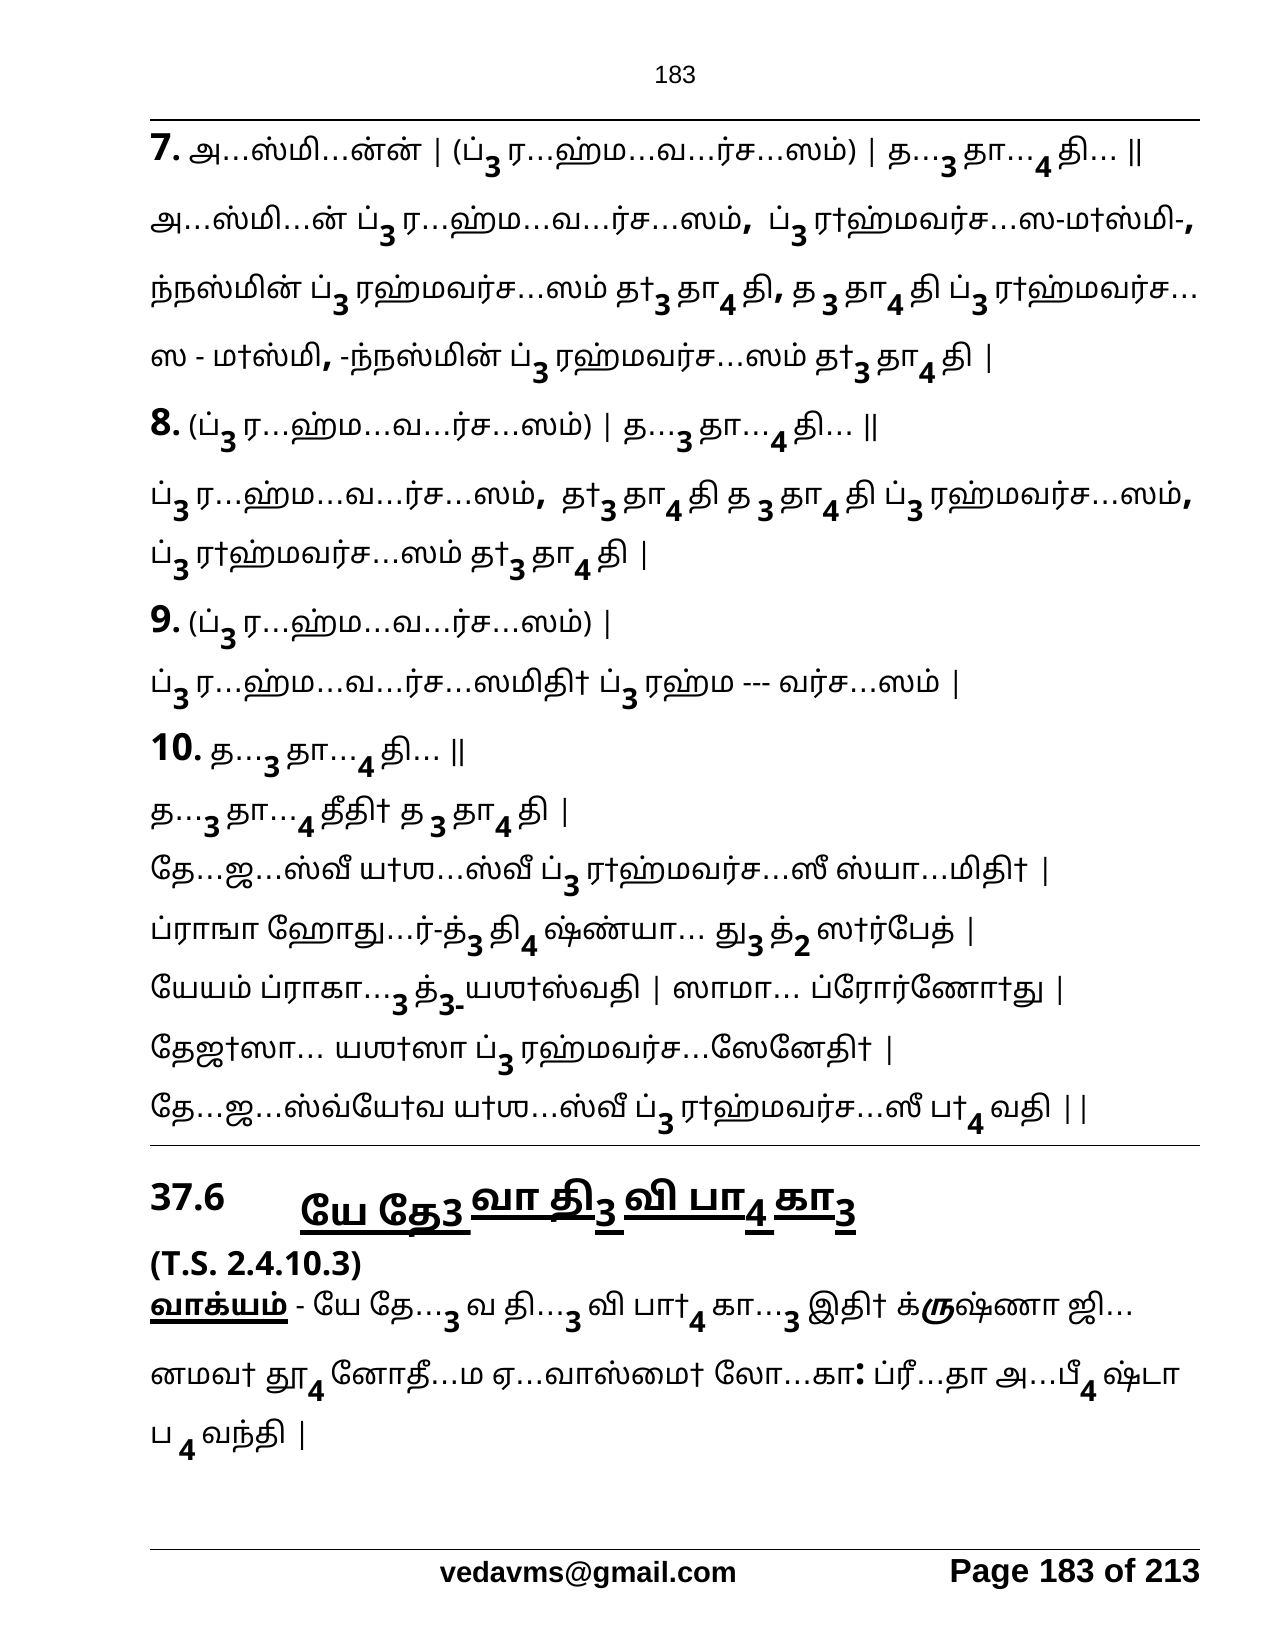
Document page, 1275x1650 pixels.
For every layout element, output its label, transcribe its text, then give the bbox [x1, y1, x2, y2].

subtitle யே தே3வா தி3வி பா4கா3 [150, 1170, 1200, 1239]
text யேயம் ப்ராகா…3த்3-யஶ†ஸ்வதி | ஸாமா… ப்ரோர்ணோ†து | தேஜ†ஸா… யஶ†ஸா ப்3ரஹ்மவர்ச…ஸேனேதி† | [150, 968, 1200, 1084]
text தே…ஜ…ஸ்வீ ய†ஶ…ஸ்வீ ப்3ர†ஹ்மவர்ச…ஸீ ஸ்யா…மிதி† | ப்ராஙா ஹோது…ர்-த்3தி4ஷ்ண்யா… து3த்2ஸ†ர்பேத் | [150, 849, 1200, 965]
text ப்3ர…ஹ்ம…வ…ர்ச…ஸமிதி† ப்3ரஹ்ம --- வர்ச…ஸம் | [150, 661, 1200, 717]
text ப்3ர…ஹ்ம…வ…ர்ச…ஸம், த†3தா4தி த3தா4தி ப்3ரஹ்மவர்ச…ஸம், ப்3ர†ஹ்மவர்ச…ஸம் த†3தா4தி | [150, 464, 1200, 589]
text வாக்யம் - யே தே…3வ தி…3வி பா†4கா…3 இதி† க்ருஷ்ணா ஜி…னமவ† தூ4னோதீ…ம ஏ…வாஸ்மை† லோ…கா: ப்ரீ…தா அ…பீ4ஷ்டா ப4வந்தி | [150, 1285, 1200, 1469]
text அ…ஸ்மி…ன் ப்3ர…ஹ்ம…வ…ர்ச…ஸம், ப்3ர†ஹ்மவர்ச…ஸ-ம†ஸ்மி-, ந்நஸ்மின் ப்3ரஹ்மவர்ச…ஸம் த†3தா4தி, த3தா4தி ப்3ர†ஹ்மவர்ச…ஸ - ம†ஸ்மி, -ந்நஸ்மின் ப்3ரஹ்மவர்ச…ஸம் த†3தா4தி | [150, 189, 1200, 392]
text த…3தா…4தீதி† த3தா4தி | [150, 789, 1200, 846]
text (T.S. 2.4.10.3) [150, 1239, 1200, 1285]
text 8. (ப்3ர…ஹ்ம…வ…ர்ச…ஸம்) | த…3தா…4தி… || [150, 395, 1200, 461]
text 9. (ப்3ர…ஹ்ம…வ…ர்ச…ஸம்) | [150, 592, 1200, 658]
text 7. அ…ஸ்மி…ன்ன் | (ப்3ர…ஹ்ம…வ…ர்ச…ஸம்) | த…3தா…4தி… || [150, 121, 1200, 186]
text 10. த…3தா…4தி… || [150, 720, 1200, 786]
text தே…ஜ…ஸ்வ்யே†வ ய†ஶ…ஸ்வீ ப்3ர†ஹ்மவர்ச…ஸீ ப†4வதி || [150, 1087, 1200, 1145]
